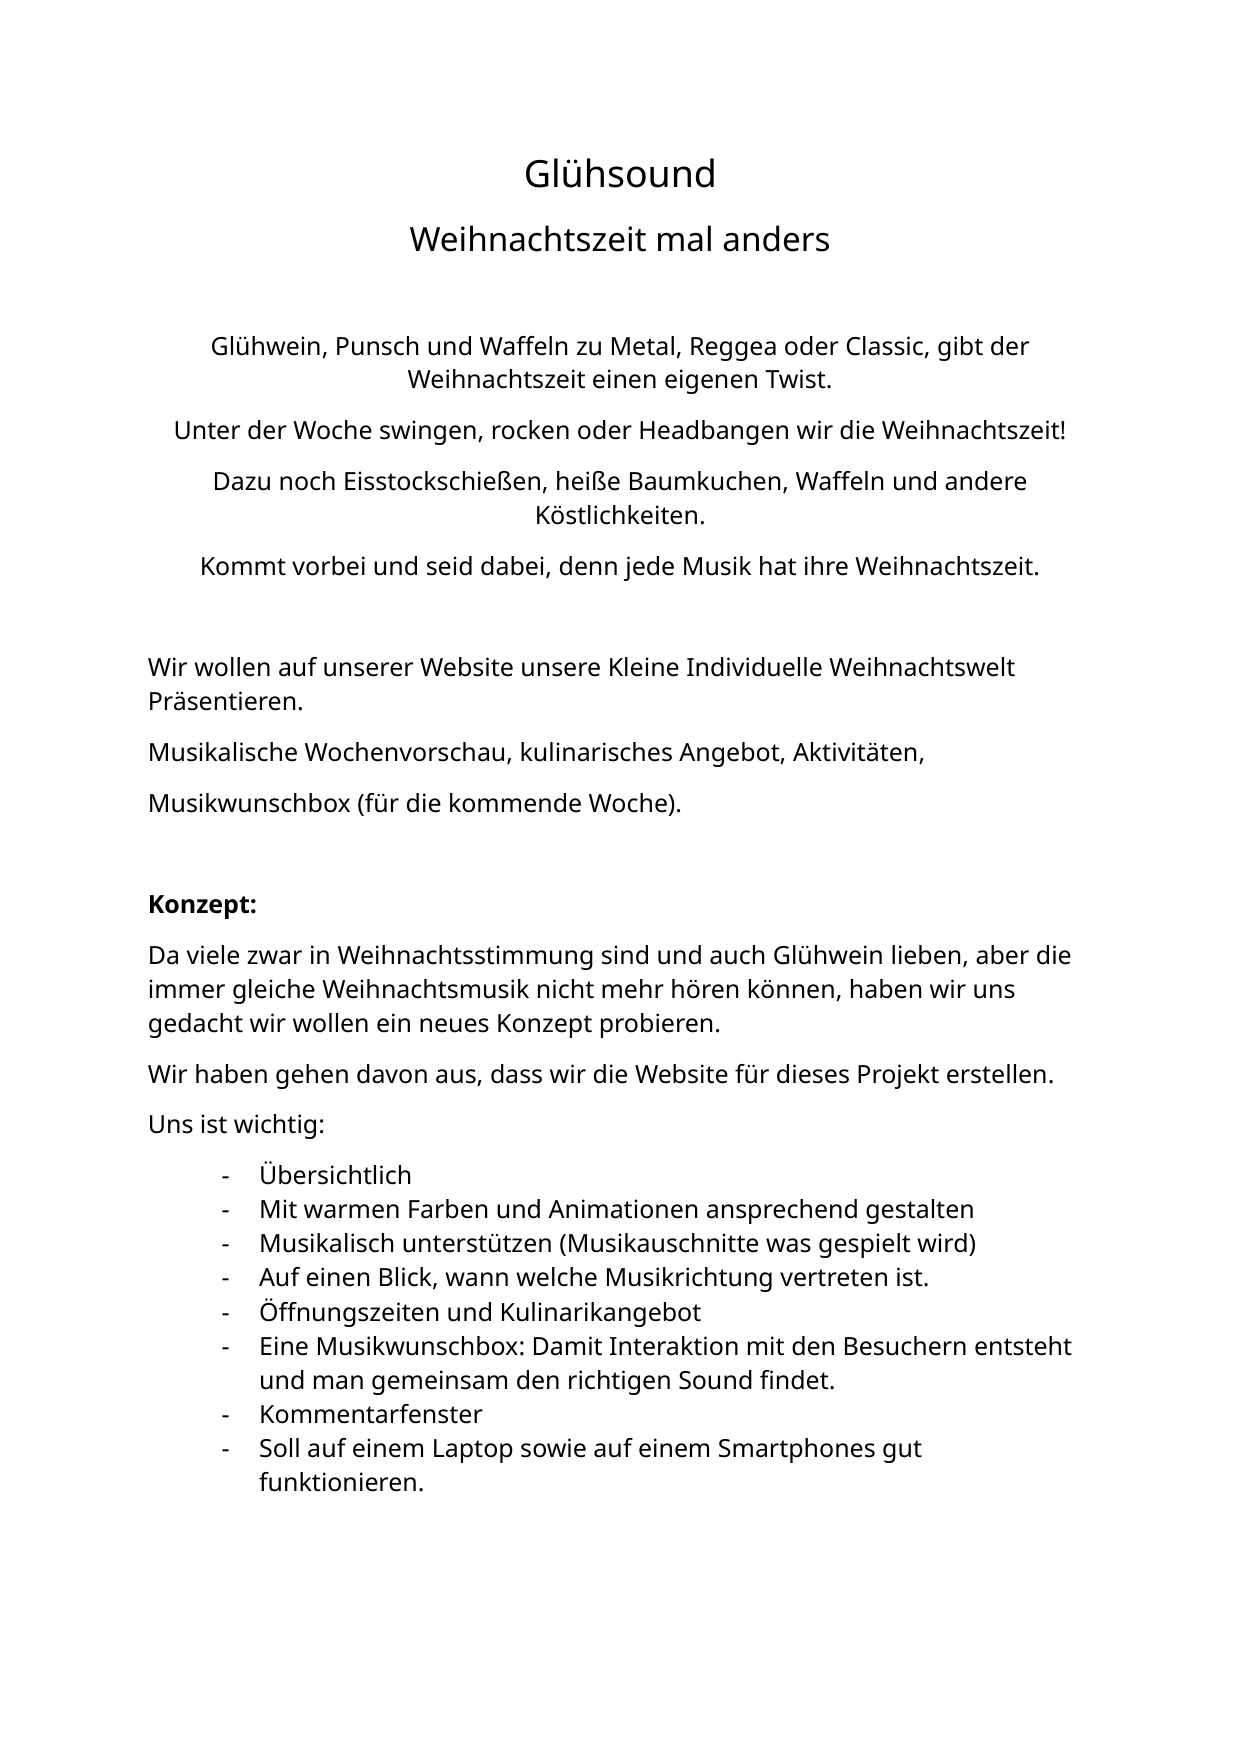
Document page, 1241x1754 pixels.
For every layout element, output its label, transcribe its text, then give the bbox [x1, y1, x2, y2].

list Soll auf einem Laptop sowie auf einem Smartphones gut funktionieren. [221, 1430, 1093, 1498]
text Musikwunschbox (für die kommende Woche). [148, 785, 1093, 819]
text Unter der Woche swingen, rocken oder Headbangen wir die Weihnachtszeit! [148, 413, 1093, 447]
text Kommt vorbei und seid dabei, denn jede Musik hat ihre Weihnachtszeit. [148, 548, 1093, 582]
text Uns ist wichtig: [148, 1107, 1093, 1141]
list Auf einen Blick, wann welche Musikrichtung vertreten ist. [221, 1260, 1093, 1294]
list Mit warmen Farben und Animationen ansprechend gestalten [221, 1192, 1093, 1226]
text Wir wollen auf unserer Website unsere Kleine Individuelle Weihnachtswelt Präsentieren. [148, 650, 1093, 718]
list Kommentarfenster [221, 1396, 1093, 1430]
text Dazu noch Eisstockschießen, heiße Baumkuchen, Waffeln und andere Köstlichkeiten. [148, 464, 1093, 532]
text Musikalische Wochenvorschau, kulinarisches Angebot, Aktivitäten, [148, 735, 1093, 769]
text Weihnachtszeit mal anders [148, 215, 1093, 261]
list Eine Musikwunschbox: Damit Interaktion mit den Besuchern entsteht und man gemeinsam den richtigen Sound findet. [221, 1328, 1093, 1396]
text Konzept: [148, 887, 1093, 921]
text Wir haben gehen davon aus, dass wir die Website für dieses Projekt erstellen. [148, 1056, 1093, 1091]
list Musikalisch unterstützen (Musikauschnitte was gespielt wird) [221, 1226, 1093, 1260]
text Da viele zwar in Weihnachtsstimmung sind und auch Glühwein lieben, aber die immer gleiche Weihnachtsmusik nicht mehr hören können, haben wir uns gedacht wir wollen ein neues Konzept probieren. [148, 938, 1093, 1040]
list Öffnungszeiten und Kulinarikangebot [221, 1294, 1093, 1328]
text Glühwein, Punsch und Waffeln zu Metal, Reggea oder Classic, gibt der Weihnachtszeit einen eigenen Twist. [148, 328, 1093, 396]
text Glühsound [148, 148, 1093, 199]
list Übersichtlich [221, 1158, 1093, 1192]
